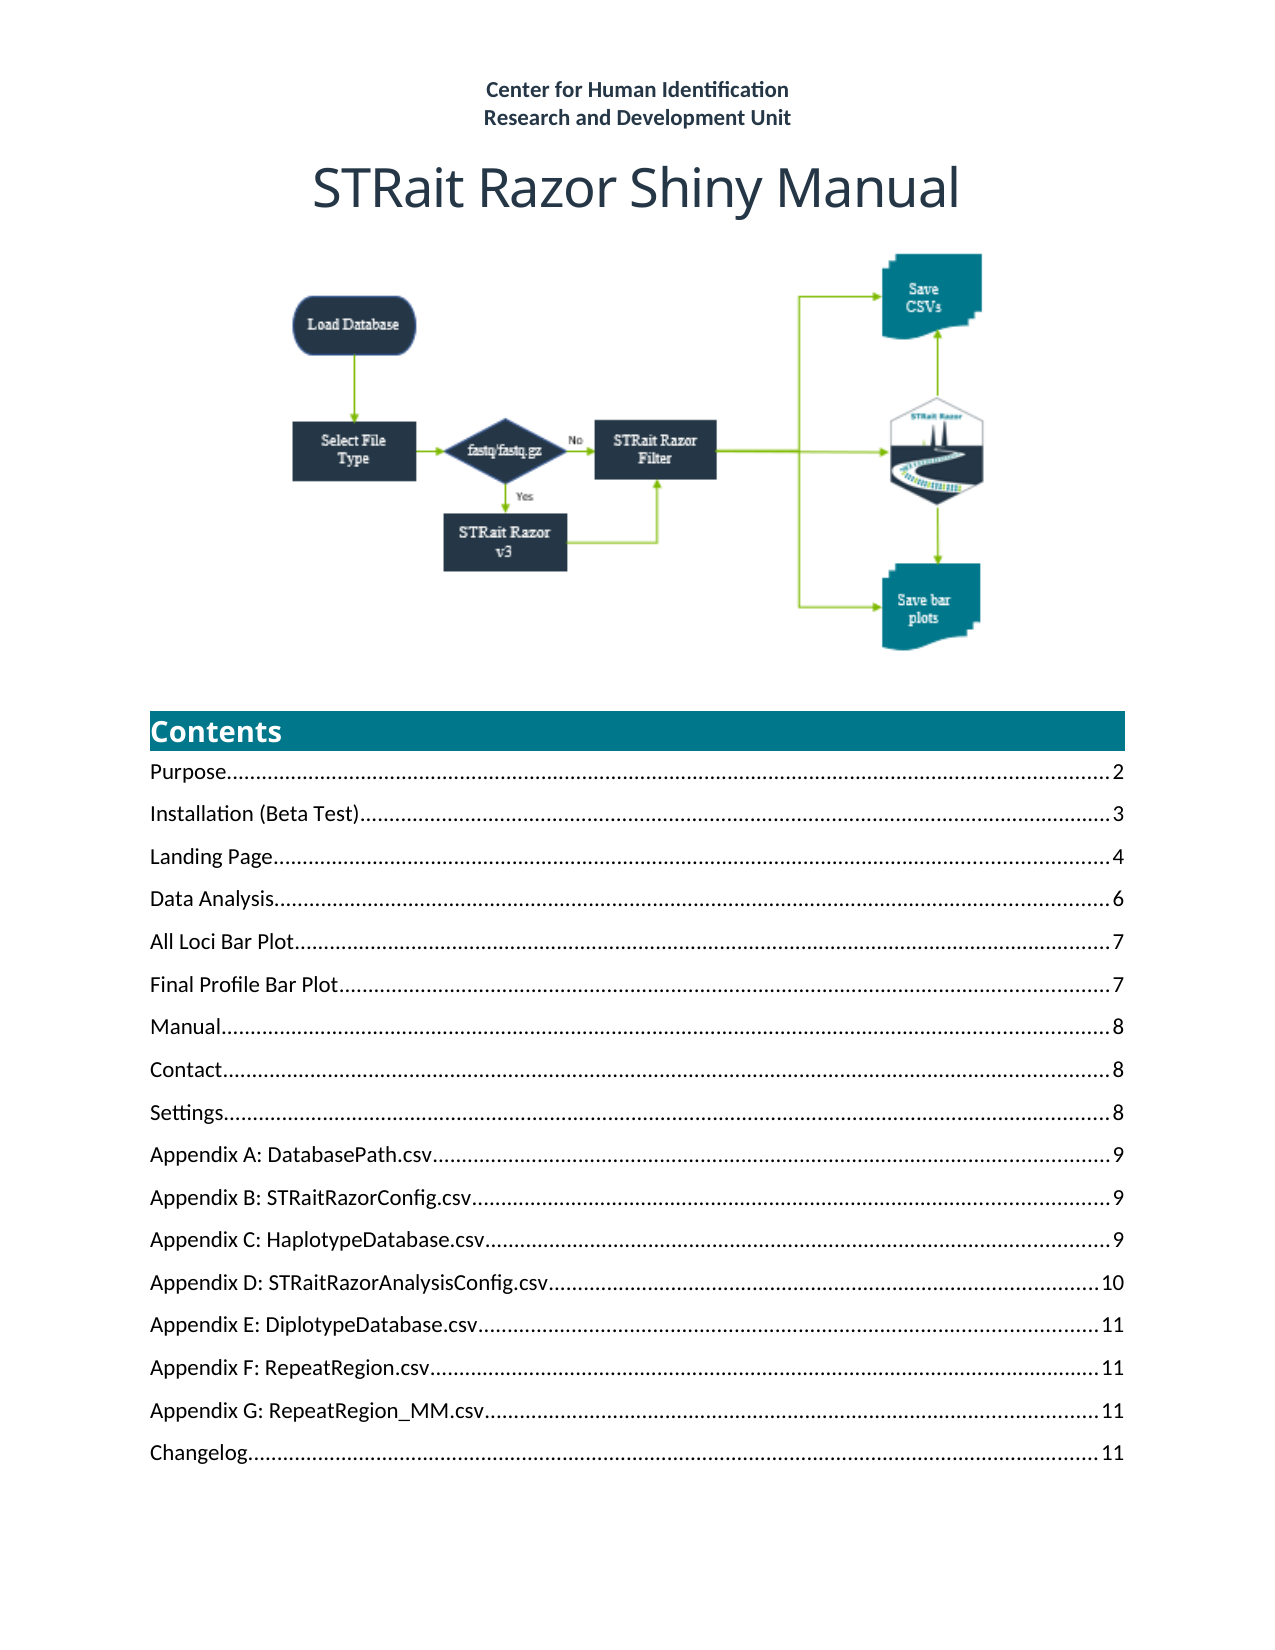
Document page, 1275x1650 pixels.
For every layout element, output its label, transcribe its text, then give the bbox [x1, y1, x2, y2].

picture [280, 244, 995, 662]
title STRait Razor Shiny Manual [150, 150, 1125, 224]
